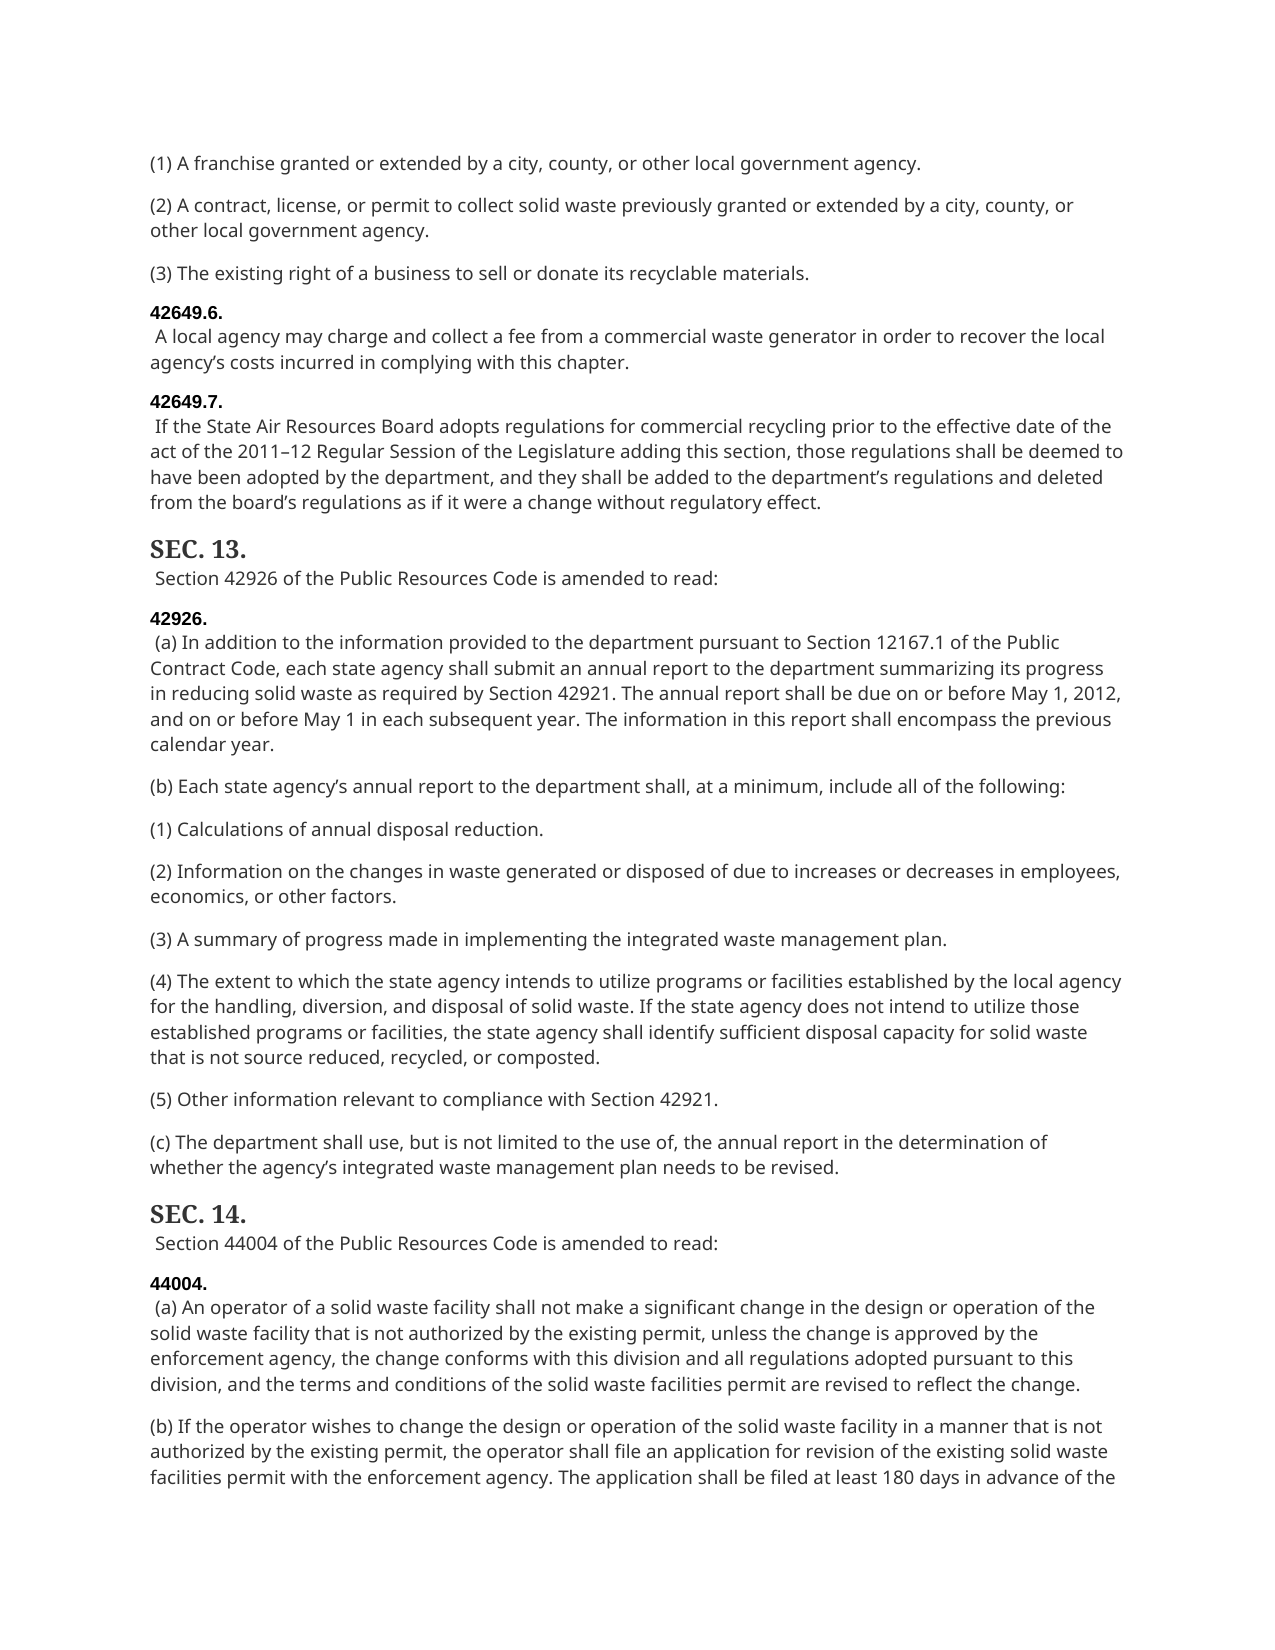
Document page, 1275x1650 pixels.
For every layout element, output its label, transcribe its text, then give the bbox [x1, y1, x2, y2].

text (3) The existing right of a business to sell or donate its recyclable materials. [150, 260, 1125, 285]
text (1) Calculations of annual disposal reduction. [150, 816, 1125, 841]
text (a) An operator of a solid waste facility shall not make a significant change in the design or operation of the solid waste facility that is not authorized by the existing permit, unless the change is approved by the enforcement agency, the change conforms with this division and all regulations adopted pursuant to this division, and the terms and conditions of the solid waste facilities permit are revised to reflect the change. [150, 1294, 1125, 1397]
text 42649.6. [150, 302, 1125, 324]
text (1) A franchise granted or extended by a city, county, or other local government agency. [150, 150, 1125, 176]
text SEC. 13. [150, 532, 1125, 566]
text SEC. 14. [150, 1197, 1125, 1231]
text Section 42926 of the Public Resources Code is amended to read: [150, 566, 1125, 591]
text If the State Air Resources Board adopts regulations for commercial recycling prior to the effective date of the act of the 2011–12 Regular Session of the Legislature adding this section, those regulations shall be deemed to have been adopted by the department, and they shall be added to the department’s regulations and deleted from the board’s regulations as if it were a change without regulatory effect. [150, 413, 1125, 515]
text Section 44004 of the Public Resources Code is amended to read: [150, 1231, 1125, 1256]
text (2) A contract, license, or permit to collect solid waste previously granted or extended by a city, county, or other local government agency. [150, 192, 1125, 243]
text (3) A summary of progress made in implementing the integrated waste management plan. [150, 926, 1125, 951]
text 42926. [150, 608, 1125, 629]
text (5) Other information relevant to compliance with Section 42921. [150, 1087, 1125, 1112]
text (b) Each state agency’s annual report to the department shall, at a minimum, include all of the following: [150, 774, 1125, 799]
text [150, 1413, 1125, 1490]
text (a) In addition to the information provided to the department pursuant to Section 12167.1 of the Public Contract Code, each state agency shall submit an annual report to the department summarizing its progress in reducing solid waste as required by Section 42921. The annual report shall be due on or before May 1, 2012, and on or before May 1 in each subsequent year. The information in this report shall encompass the previous calendar year. [150, 629, 1125, 757]
text (2) Information on the changes in waste generated or disposed of due to increases or decreases in employees, economics, or other factors. [150, 858, 1125, 909]
text 44004. [150, 1273, 1125, 1294]
text A local agency may charge and collect a fee from a commercial waste generator in order to recover the local agency’s costs incurred in complying with this chapter. [150, 324, 1125, 375]
text (c) The department shall use, but is not limited to the use of, the annual report in the determination of whether the agency’s integrated waste management plan needs to be revised. [150, 1129, 1125, 1180]
text (4) The extent to which the state agency intends to utilize programs or facilities established by the local agency for the handling, diversion, and disposal of solid waste. If the state agency does not intend to utilize those established programs or facilities, the state agency shall identify sufficient disposal capacity for solid waste that is not source reduced, recycled, or composted. [150, 968, 1125, 1070]
text 42649.7. [150, 391, 1125, 413]
